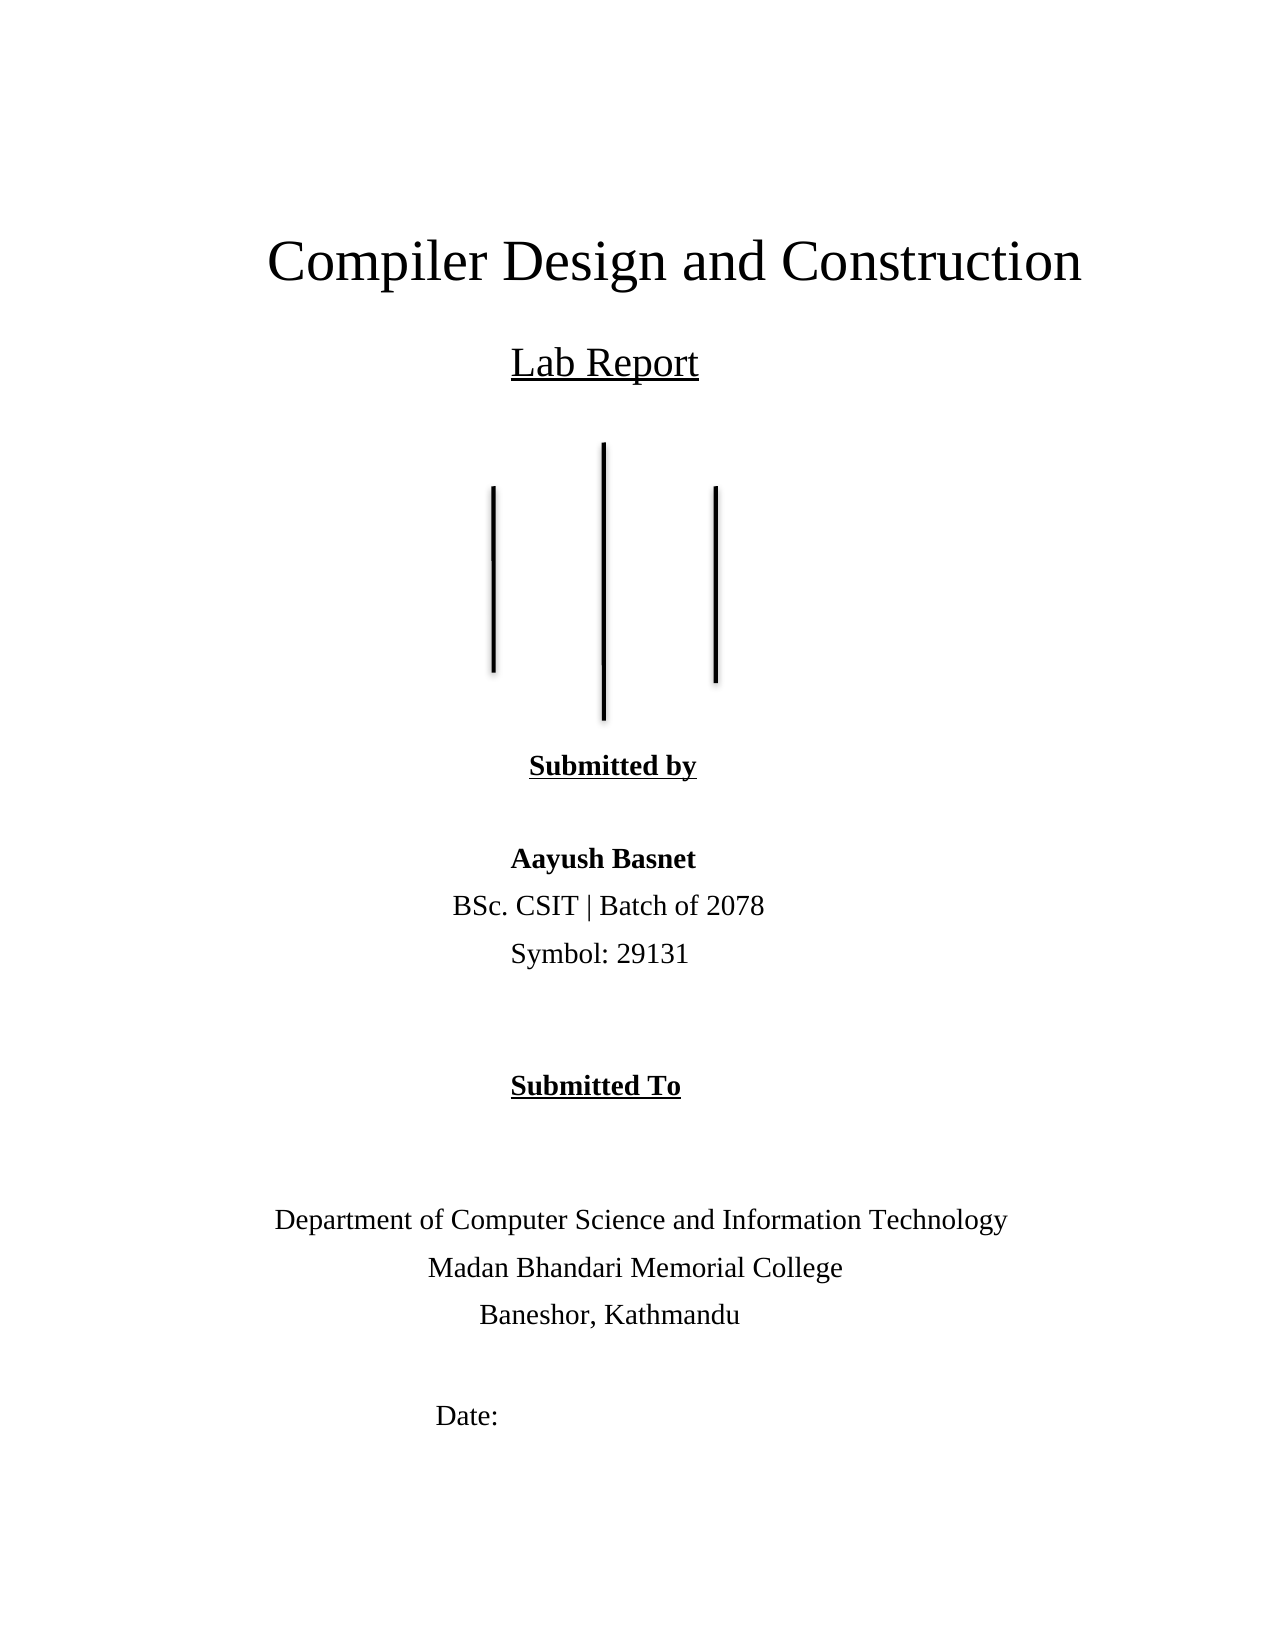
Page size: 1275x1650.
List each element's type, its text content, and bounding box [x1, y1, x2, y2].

text Aayush Basnet [379, 841, 1271, 875]
text Symbol: 29131 [479, 936, 1271, 969]
text Madan Bhandari Memorial College [413, 1250, 1271, 1283]
text Department of Computer Science and Information Technology [210, 1202, 1271, 1236]
text Lab Report [441, 337, 1129, 385]
text Compiler Design and Construction [163, 226, 1168, 293]
text Submitted by [529, 748, 1271, 782]
text Submitted To [447, 1068, 1271, 1102]
text Baneshor, Kathmandu [435, 1297, 1271, 1331]
text Date: [60, 1398, 1271, 1432]
text BSc. CSIT | Batch of 2078 [421, 888, 1271, 922]
